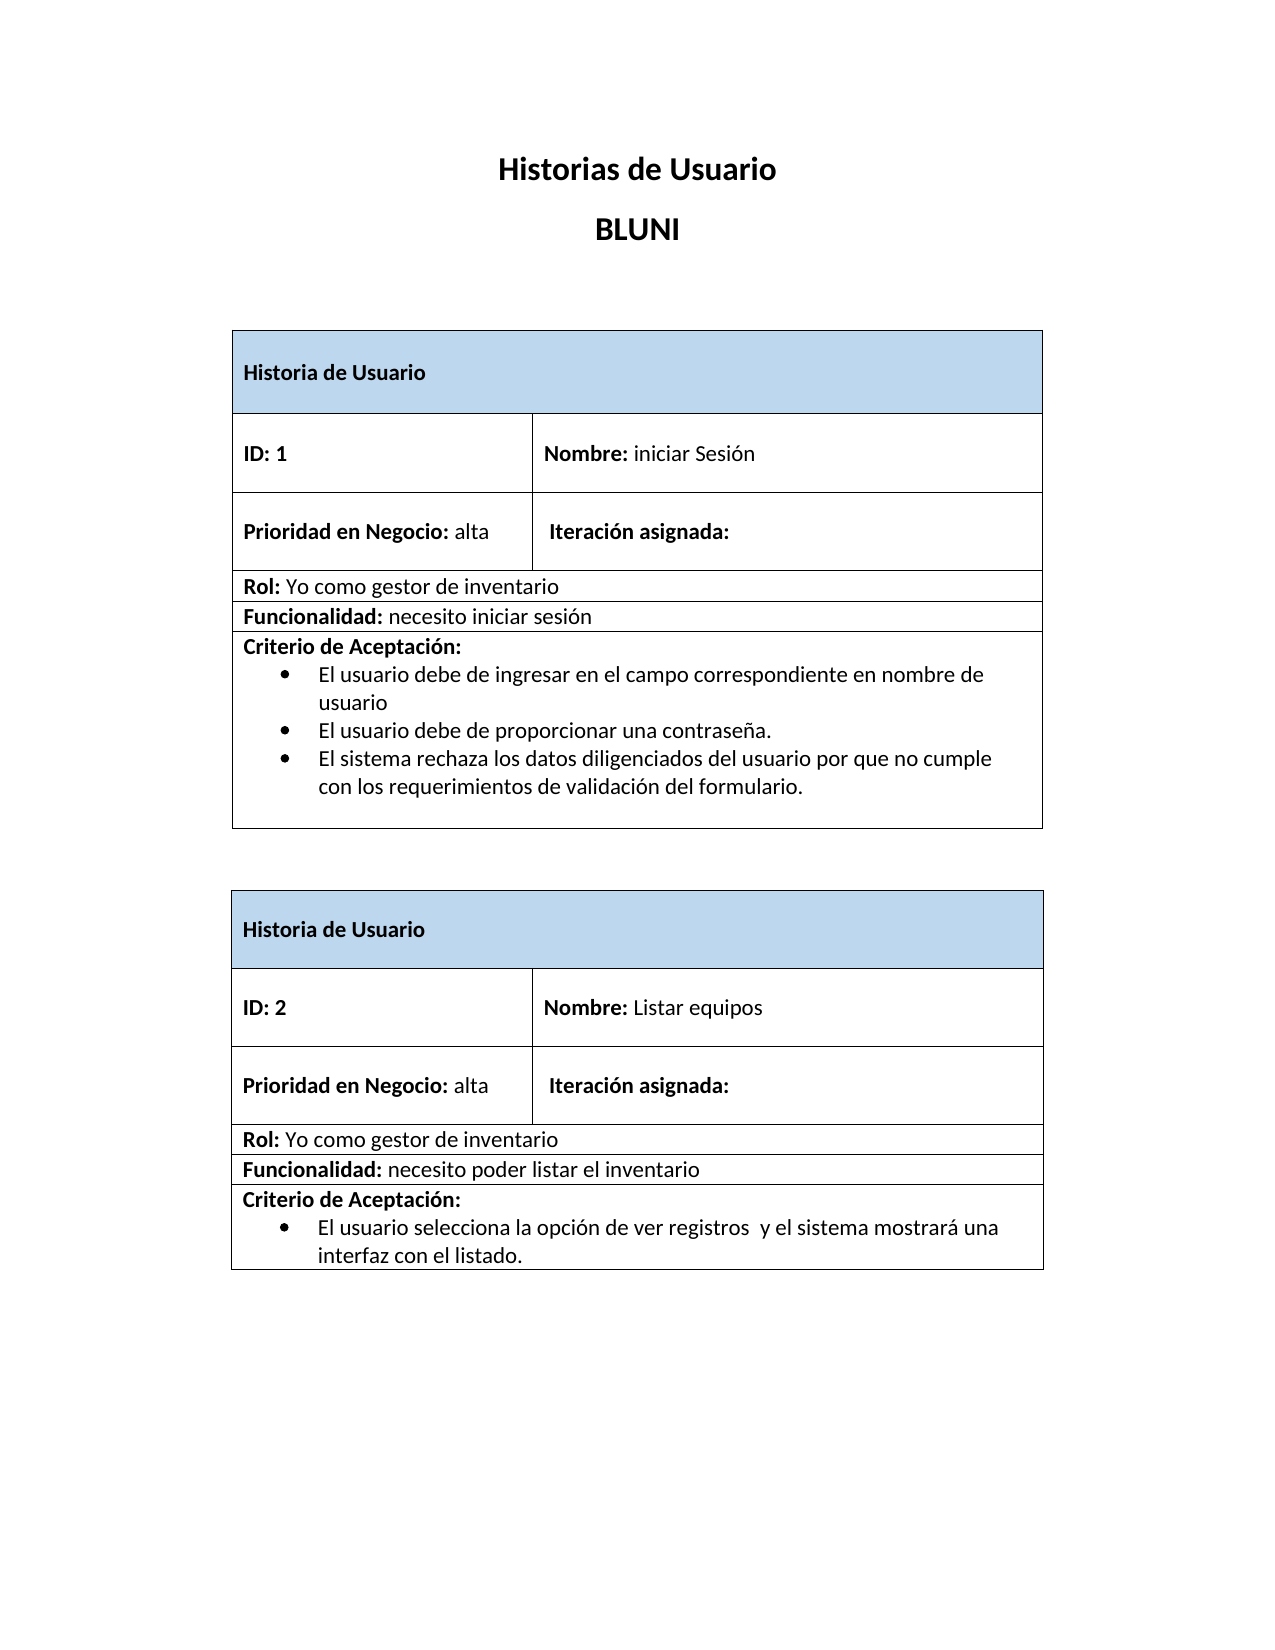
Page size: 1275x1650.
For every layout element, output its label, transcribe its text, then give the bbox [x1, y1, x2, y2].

table_cell Iteración asignada: [533, 1047, 1043, 1124]
table_header Historia de Usuario [233, 331, 1042, 413]
text BLUNI [177, 208, 1098, 249]
table_cell ID: 2 [232, 969, 532, 1046]
table_cell Criterio de Aceptación: El usuario debe de ingresar en el campo correspondiente en nombre de usuario El usuario debe de proporcionar una contraseña. El sistema rechaza los datos diligenciados del usuario por que no cumple con los requerimientos de validación del formulario. [233, 632, 1042, 828]
table_header Historia de Usuario [232, 891, 1043, 968]
table_cell Prioridad en Negocio: alta [233, 493, 532, 570]
table_cell ID: 1 [233, 414, 532, 492]
text Historias de Usuario [177, 148, 1098, 188]
table_cell Rol: Yo como gestor de inventario [233, 571, 1042, 601]
table_cell Prioridad en Negocio: alta [232, 1047, 532, 1124]
table_cell Iteración asignada: [533, 493, 1042, 570]
table_cell Rol: Yo como gestor de inventario [232, 1125, 1043, 1154]
table_cell Nombre: iniciar Sesión [533, 414, 1042, 492]
table_cell Criterio de Aceptación: El usuario selecciona la opción de ver registros y el sistema mostrará una interfaz con el listado. [232, 1185, 1043, 1269]
table_cell Funcionalidad: necesito poder listar el inventario [232, 1155, 1043, 1184]
table_cell Nombre: Listar equipos [533, 969, 1043, 1046]
table_cell Funcionalidad: necesito iniciar sesión [233, 602, 1042, 631]
